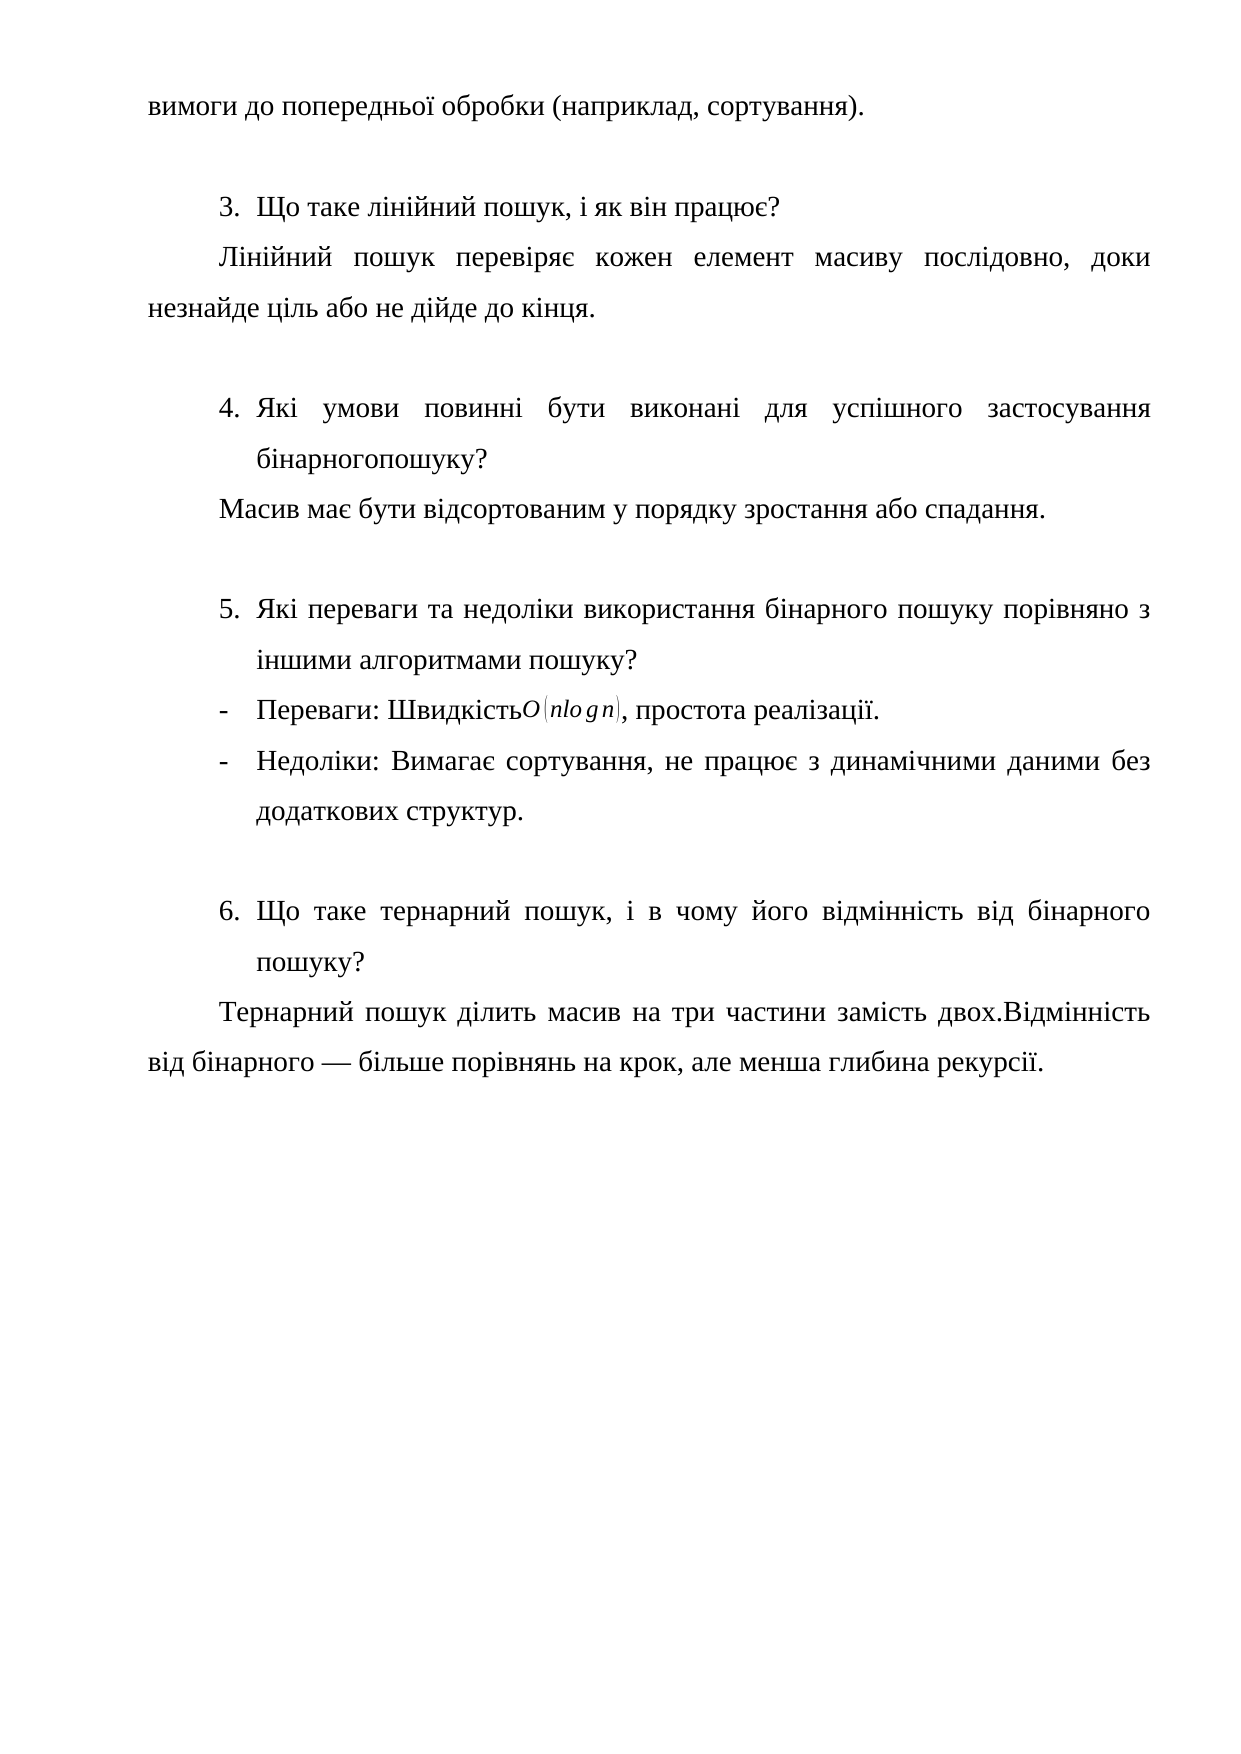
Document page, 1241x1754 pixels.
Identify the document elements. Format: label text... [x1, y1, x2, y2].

text Масив має бути відсортованим у порядку зростання або спадання. [148, 491, 1152, 524]
list Які умови повинні бути виконані для успішного застосування бінарногопошуку? [218, 390, 1152, 474]
list Недоліки: Вимагає сортування, не працює з динамічними даними без додаткових структур. [218, 743, 1152, 826]
list Що таке тернарний пошук, і в чому його відмінність від бінарного пошуку? [218, 893, 1152, 977]
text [148, 88, 1152, 122]
text Тернарний пошук ділить масив на три частини замість двох.Відмінність від бінарного — більше порівнянь на крок, але менша глибина рекурсії. [148, 994, 1152, 1078]
list Що таке лінійний пошук, і як він працює? [218, 189, 1152, 223]
list Які переваги та недоліки використання бінарного пошуку порівняно з іншими алгоритмами пошуку? [218, 592, 1152, 676]
text Лінійний пошук перевіряє кожен елемент масиву послідовно, доки незнайде ціль або не дійде до кінця. [148, 239, 1152, 323]
list Переваги: Швидкість, простота реалізації. [218, 692, 1152, 726]
